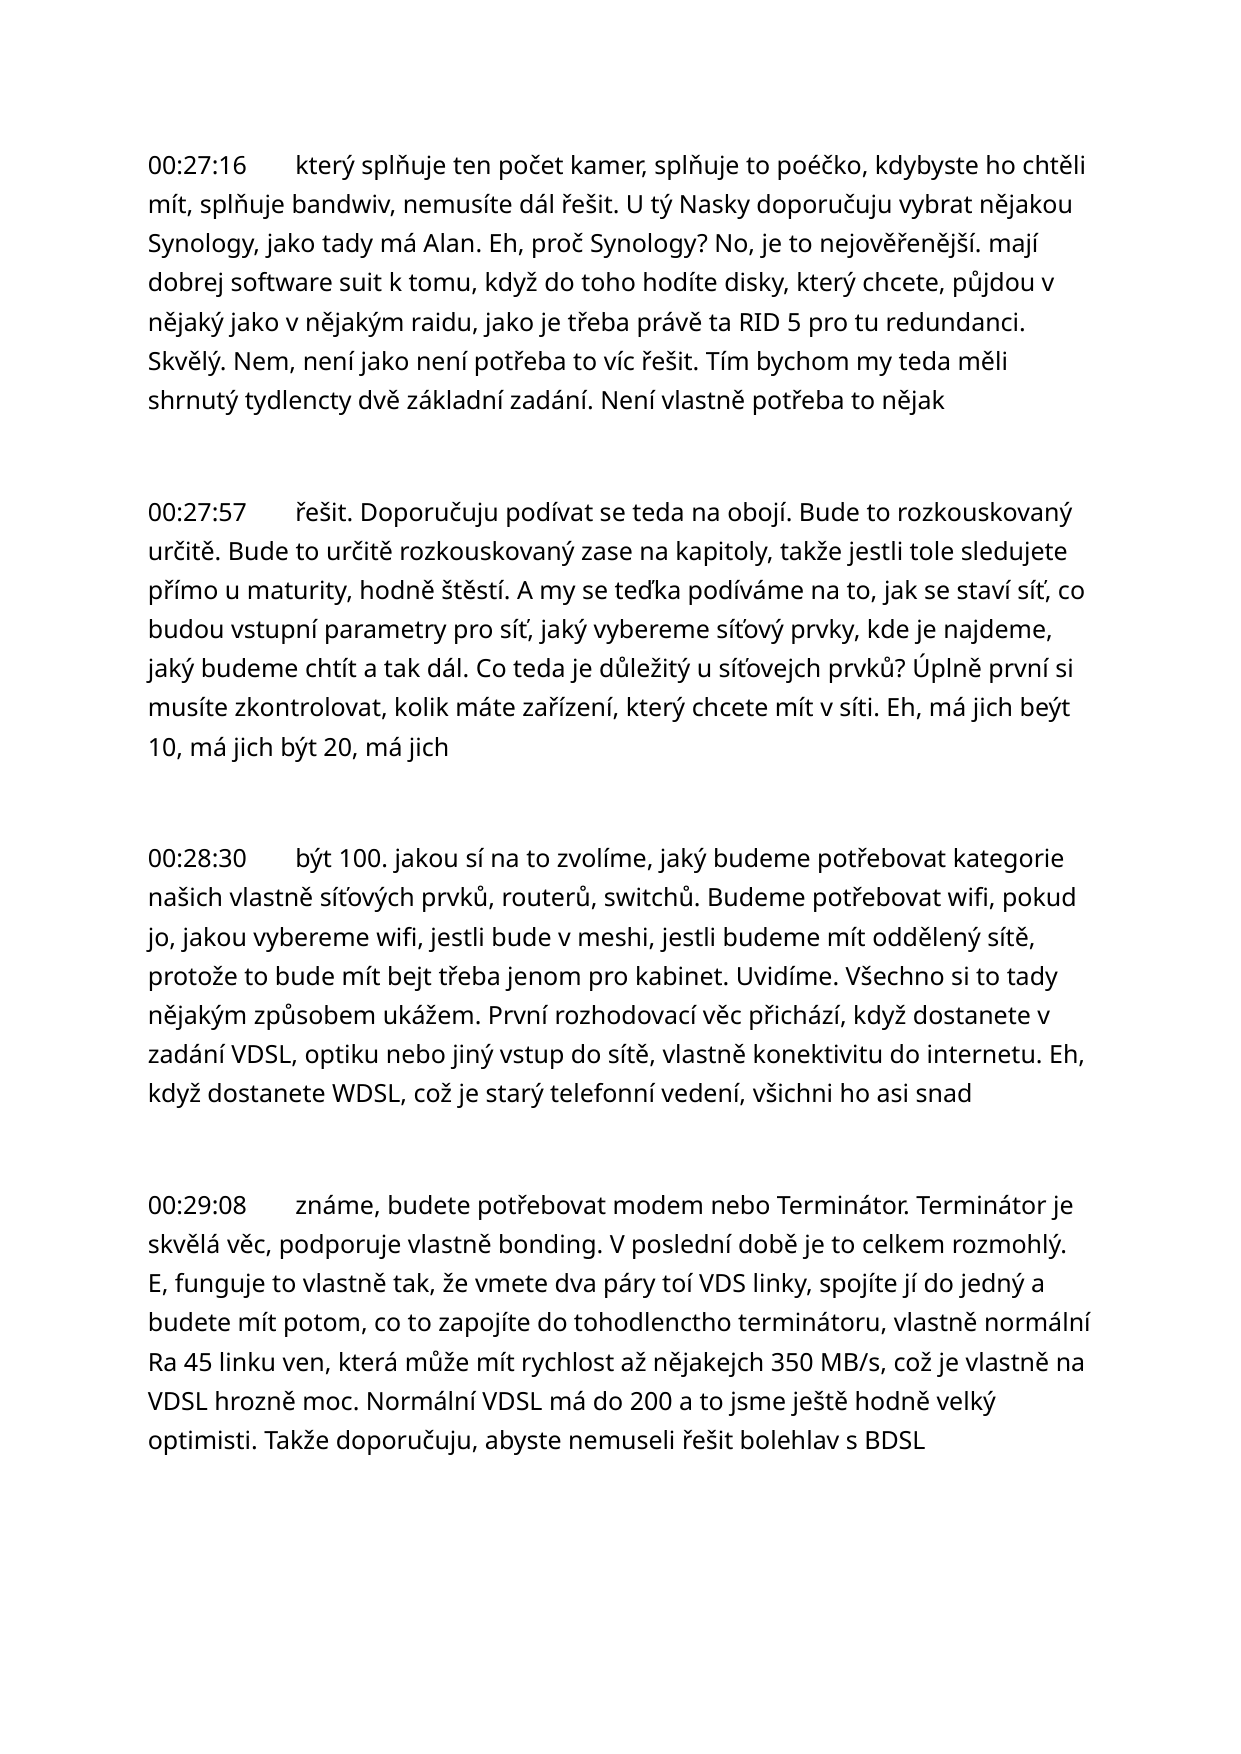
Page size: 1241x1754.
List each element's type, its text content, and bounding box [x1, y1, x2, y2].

text 00:27:16 který splňuje ten počet kamer, splňuje to poéčko, kdybyste ho chtěli mít, splňuje bandwiv, nemusíte dál řešit. U tý Nasky doporučuju vybrat nějakou Synology, jako tady má Alan. Eh, proč Synology? No, je to nejověřenější. mají dobrej software suit k tomu, když do toho hodíte disky, který chcete, půjdou v nějaký jako v nějakým raidu, jako je třeba právě ta RID 5 pro tu redundanci. Skvělý. Nem, není jako není potřeba to víc řešit. Tím bychom my teda měli shrnutý tydlencty dvě základní zadání. Není vlastně potřeba to nějak [148, 148, 1093, 417]
text 00:28:30 být 100. jakou sí na to zvolíme, jaký budeme potřebovat kategorie našich vlastně síťových prvků, routerů, switchů. Budeme potřebovat wifi, pokud jo, jakou vybereme wifi, jestli bude v meshi, jestli budeme mít oddělený sítě, protože to bude mít bejt třeba jenom pro kabinet. Uvidíme. Všechno si to tady nějakým způsobem ukážem. První rozhodovací věc přichází, když dostanete v zadání VDSL, optiku nebo jiný vstup do sítě, vlastně konektivitu do internetu. Eh, když dostanete WDSL, což je starý telefonní vedení, všichni ho asi snad [148, 841, 1093, 1110]
text 00:27:57 řešit. Doporučuju podívat se teda na obojí. Bude to rozkouskovaný určitě. Bude to určitě rozkouskovaný zase na kapitoly, takže jestli tole sledujete přímo u maturity, hodně štěstí. A my se teďka podíváme na to, jak se staví síť, co budou vstupní parametry pro síť, jaký vybereme síťový prvky, kde je najdeme, jaký budeme chtít a tak dál. Co teda je důležitý u síťovejch prvků? Úplně první si musíte zkontrolovat, kolik máte zařízení, který chcete mít v síti. Eh, má jich beýt 10, má jich být 20, má jich [148, 494, 1093, 763]
text 00:29:08 známe, budete potřebovat modem nebo Terminátor. Terminátor je skvělá věc, podporuje vlastně bonding. V poslední době je to celkem rozmohlý. E, funguje to vlastně tak, že vmete dva páry toí VDS linky, spojíte jí do jedný a budete mít potom, co to zapojíte do tohodlenctho terminátoru, vlastně normální Ra 45 linku ven, která může mít rychlost až nějakejch 350 MB/s, což je vlastně na VDSL hrozně moc. Normální VDSL má do 200 a to jsme ještě hodně velký optimisti. Takže doporučuju, abyste nemuseli řešit bolehlav s BDSL [148, 1188, 1093, 1457]
